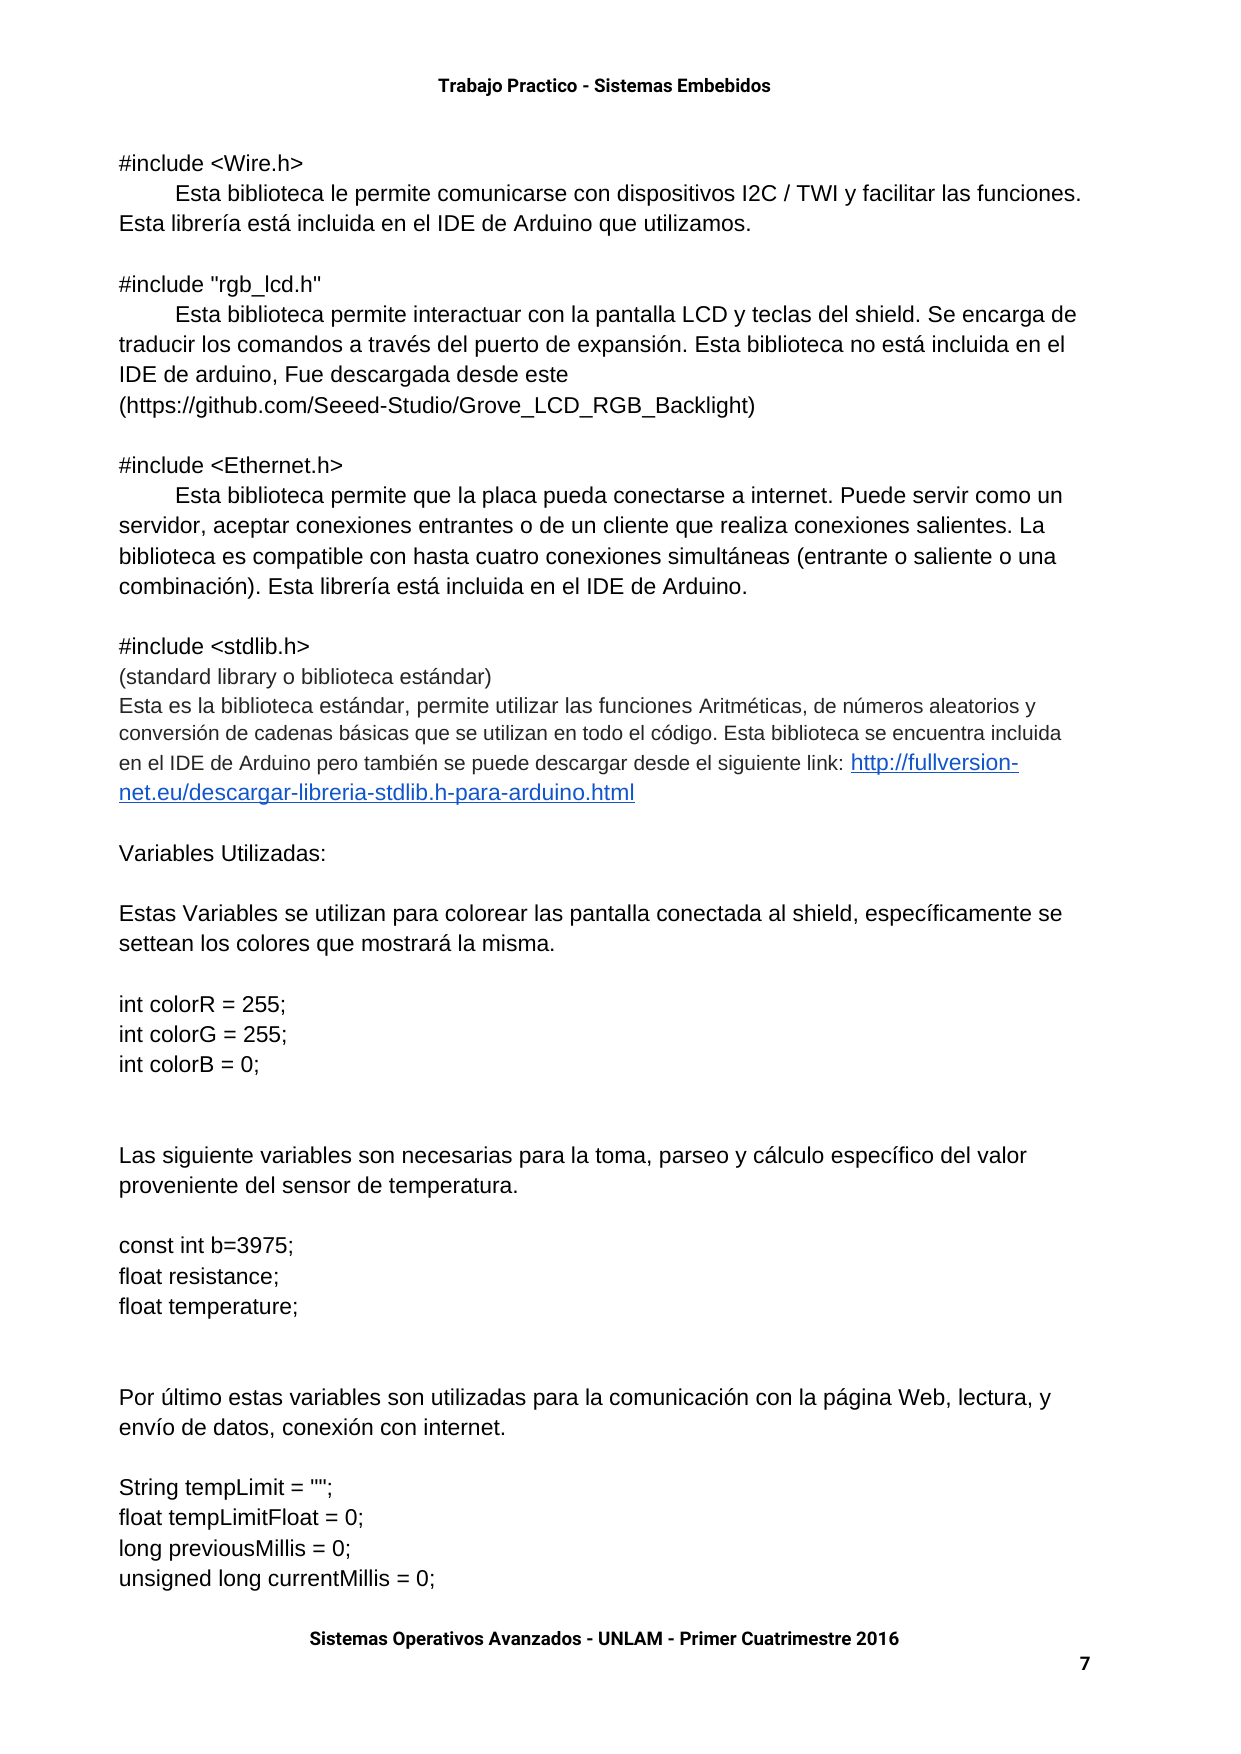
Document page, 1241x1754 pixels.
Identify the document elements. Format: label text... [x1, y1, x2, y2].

text Estas Variables se utilizan para colorear las pantalla conectada al shield, específicamente se settean los colores que mostrará la misma. [119, 900, 1090, 957]
text const int b=3975; [119, 1232, 1090, 1259]
text unsigned long currentMillis = 0; [119, 1565, 1090, 1591]
text (standard library o biblioteca estándar) [119, 663, 1090, 689]
text int colorB = 0; [119, 1051, 1090, 1077]
text #include <stdlib.h> [119, 633, 1090, 660]
text float tempLimitFloat = 0; [119, 1504, 1090, 1531]
text Por último estas variables son utilizadas para la comunicación con la página Web, lectura, y envío de datos, conexión con internet. [119, 1383, 1090, 1440]
text String tempLimit = ""; [119, 1474, 1090, 1500]
text int colorG = 255; [119, 1021, 1090, 1047]
text Esta biblioteca permite que la placa pueda conectarse a internet. Puede servir como un servidor, aceptar conexiones entrantes o de un cliente que realiza conexiones salientes. La biblioteca es compatible con hasta cuatro conexiones simultáneas (entrante o saliente o una combinación). Esta librería está incluida en el IDE de Arduino. [119, 482, 1090, 599]
text #include "rgb_lcd.h" [119, 271, 1090, 297]
text int colorR = 255; [119, 991, 1090, 1017]
text Esta es la biblioteca estándar, permite utilizar las funciones Aritméticas, de números aleatorios y conversión de cadenas básicas que se utilizan en todo el código. Esta biblioteca se encuentra incluida en el IDE de Arduino pero también se puede descargar desde el siguiente link: http://fullversion-net.eu/descargar-libreria-stdlib.h-para-arduino.html [119, 692, 1090, 806]
text long previousMillis = 0; [119, 1534, 1090, 1561]
text Las siguiente variables son necesarias para la toma, parseo y cálculo específico del valor proveniente del sensor de temperatura. [119, 1142, 1090, 1198]
text Esta biblioteca permite interactuar con la pantalla LCD y teclas del shield. Se encarga de traducir los comandos a través del puerto de expansión. Esta biblioteca no está incluida en el IDE de arduino, Fue descargada desde este (https://github.com/Seeed-Studio/Grove_LCD_RGB_Backlight) [119, 301, 1090, 418]
text Variables Utilizadas: [119, 840, 1090, 866]
text Esta librería está incluida en el IDE de Arduino que utilizamos. [119, 210, 1090, 237]
text float temperature; [119, 1293, 1090, 1319]
text Esta biblioteca le permite comunicarse con dispositivos I2C / TWI y facilitar las funciones. [119, 180, 1090, 207]
text float resistance; [119, 1263, 1090, 1289]
text #include <Wire.h> [119, 150, 1090, 176]
text #include <Ethernet.h> [119, 452, 1090, 478]
